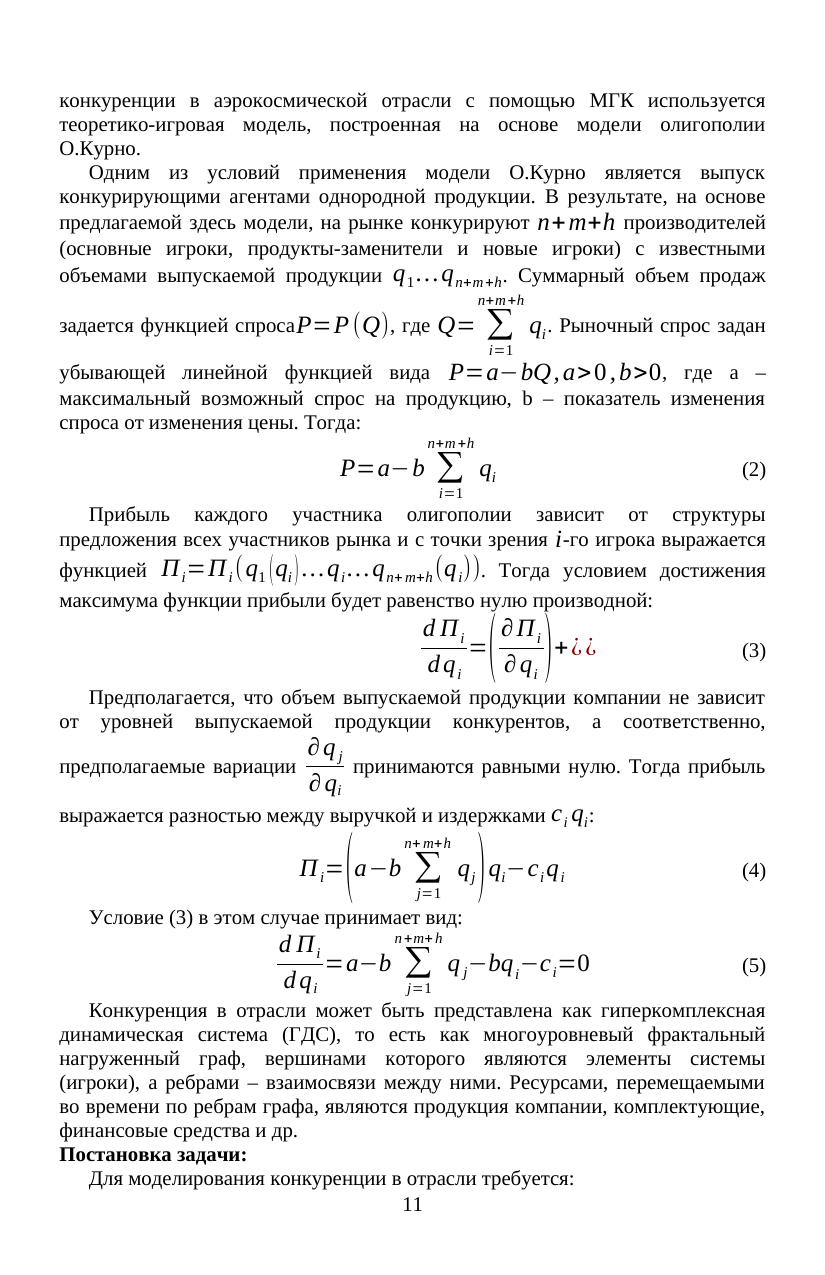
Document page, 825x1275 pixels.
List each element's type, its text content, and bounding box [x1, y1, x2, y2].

text Условие (3) в этом случае принимает вид: [59, 905, 766, 929]
text (4) [59, 831, 766, 905]
text Предполагается, что объем выпускаемой продукции компании не зависит от уровней выпускаемой продукции конкурентов, а соответственно, предполагаемые вариации принимаются равными нулю. Тогда прибыль выражается разностью между выручкой и издержками : [59, 685, 766, 831]
text (5) [59, 929, 766, 997]
text Конкуренция в отрасли может быть представлена как гиперкомплексная динамическая система (ГДС), то есть как многоуровневый фрактальный нагруженный граф, вершинами которого являются элементы системы (игроки), а ребрами – взаимосвязи между ними. Ресурсами, перемещаемыми во времени по ребрам графа, являются продукция компании, комплектующие, финансовые средства и др. [59, 997, 766, 1142]
text (2) [59, 434, 766, 501]
text (3) [59, 612, 766, 685]
text Постановка задачи: [59, 1142, 766, 1166]
text Прибыль каждого участника олигополии зависит от структуры предложения всех участников рынка и с точки зрения -го игрока выражается функцией . Тогда условием достижения максимума функции прибыли будет равенство нулю производной: [59, 501, 766, 612]
text Одним из условий применения модели О.Курно является выпуск конкурирующими агентами однородной продукции. В результате, на основе предлагаемой здесь модели, на рынке конкурируют производителей (основные игроки, продукты-заменители и новые игроки) с известными объемами выпускаемой продукции . Суммарный объем продаж задается функцией спроса, где . Рыночный спрос задан убывающей линейной функцией вида , где a – максимальный возможный спрос на продукцию, b – показатель изменения спроса от изменения цены. Тогда: [59, 160, 766, 434]
text Для моделирования конкуренции в отрасли требуется: [59, 1166, 766, 1190]
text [59, 88, 766, 160]
